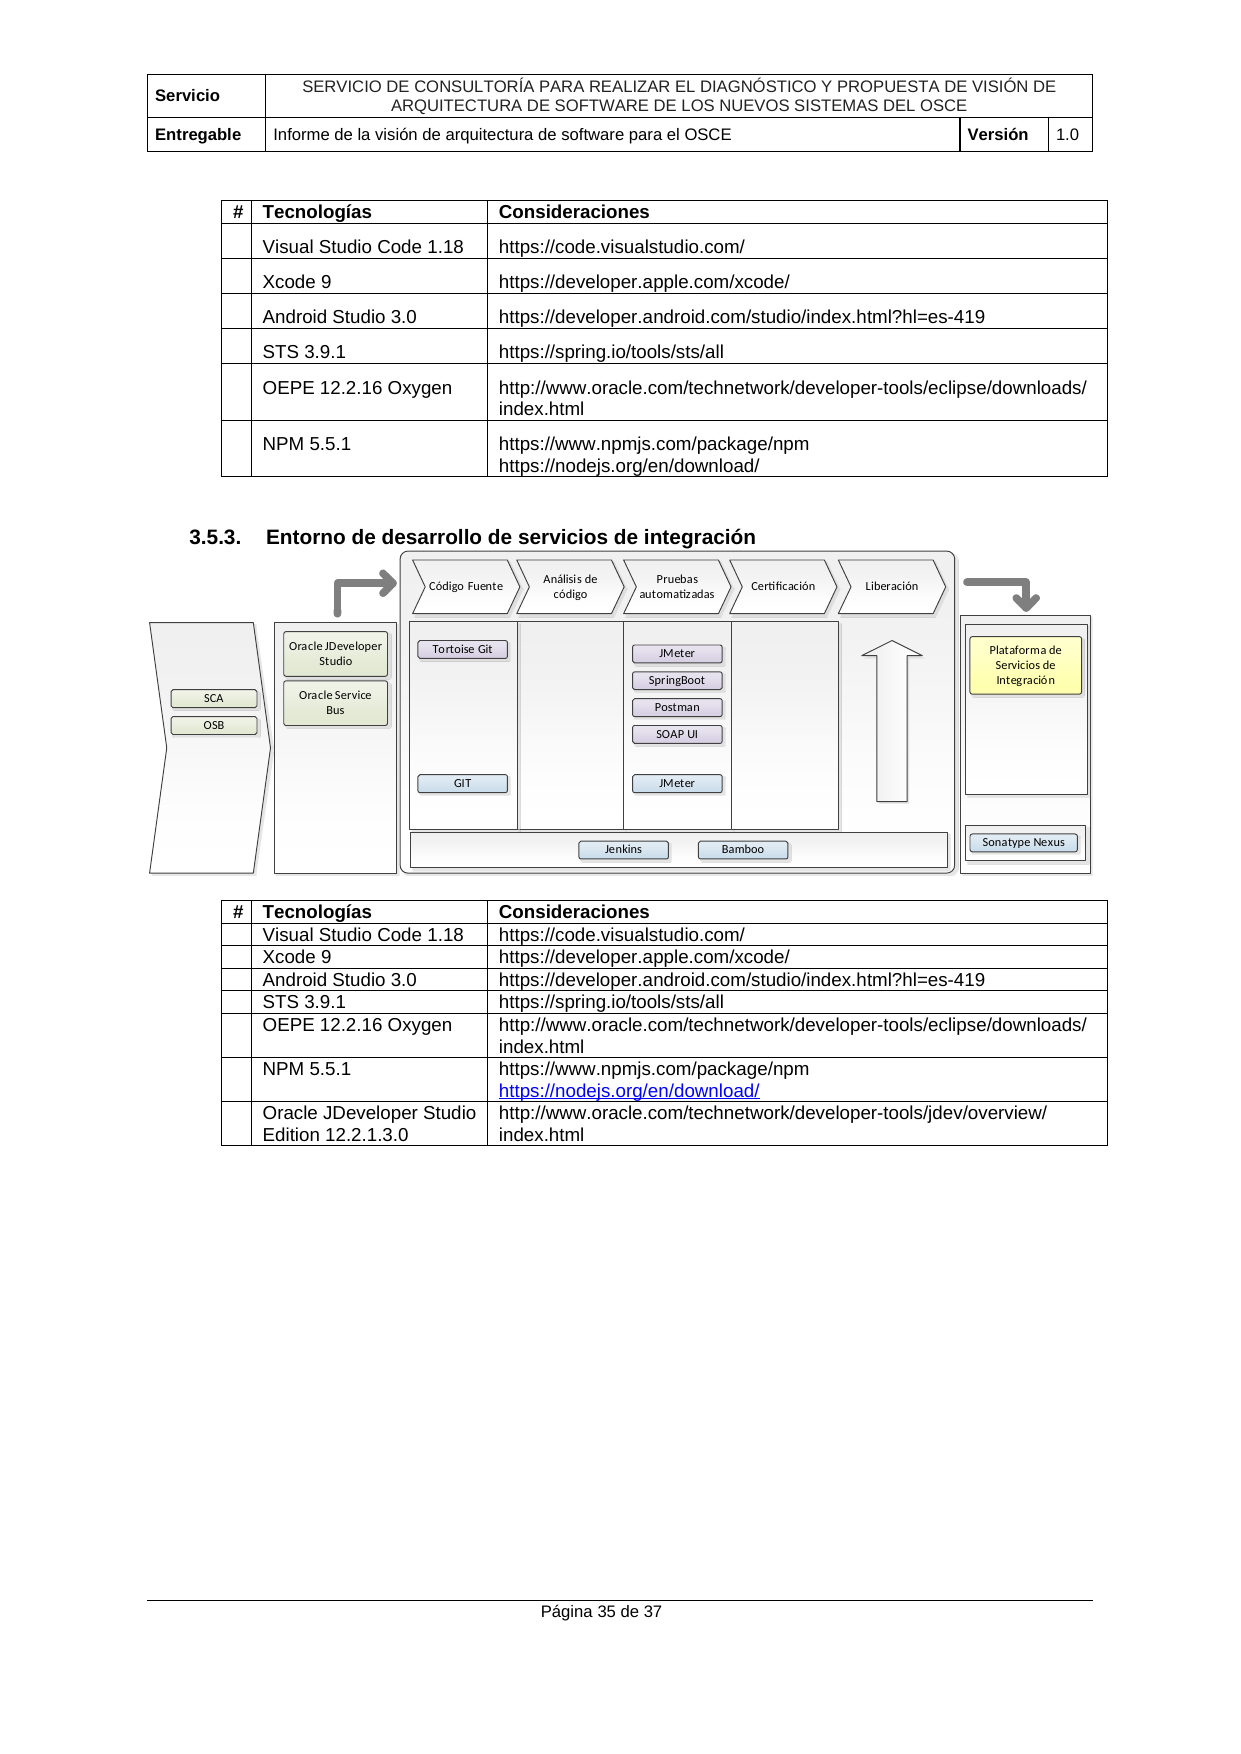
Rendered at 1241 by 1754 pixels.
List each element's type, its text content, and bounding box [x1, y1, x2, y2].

table_cell https://spring.io/tools/sts/all [488, 991, 1107, 1013]
table_header # [222, 201, 251, 222]
table_cell https://developer.apple.com/xcode/ [488, 946, 1107, 968]
table_cell [222, 294, 251, 328]
table_cell https://developer.android.com/studio/index.html?hl=es-419 [488, 969, 1107, 990]
table_cell [222, 1102, 251, 1145]
table_cell Oracle JDeveloper Studio Edition 12.2.1.3.0 [252, 1102, 487, 1145]
table_cell https://www.npmjs.com/package/npm https://nodejs.org/en/download/ [488, 421, 1107, 476]
table_cell [222, 364, 251, 419]
table_cell Visual Studio Code 1.18 [252, 224, 487, 258]
table_cell Xcode 9 [252, 259, 487, 293]
table_cell https://developer.apple.com/xcode/ [488, 259, 1107, 293]
table_cell [222, 224, 251, 258]
table_cell STS 3.9.1 [252, 329, 487, 363]
table_cell [222, 946, 251, 968]
table_cell OEPE 12.2.16 Oxygen [252, 1014, 487, 1057]
list Entorno de desarrollo de servicios de integración [189, 525, 1092, 549]
table_cell https://code.visualstudio.com/ [488, 224, 1107, 258]
table_cell Visual Studio Code 1.18 [252, 924, 487, 945]
table_cell STS 3.9.1 [252, 991, 487, 1013]
table_cell Android Studio 3.0 [252, 294, 487, 328]
table_header Consideraciones [488, 201, 1107, 222]
table_cell OEPE 12.2.16 Oxygen [252, 364, 487, 419]
table_cell [222, 969, 251, 990]
table_cell [222, 1058, 251, 1101]
table_cell http://www.oracle.com/technetwork/developer-tools/jdev/overview/index.html [488, 1102, 1107, 1145]
table_cell [222, 924, 251, 945]
table_cell [222, 329, 251, 363]
table_cell http://www.oracle.com/technetwork/developer-tools/eclipse/downloads/index.html [488, 364, 1107, 419]
table_cell https://developer.android.com/studio/index.html?hl=es-419 [488, 294, 1107, 328]
table_header Consideraciones [488, 901, 1107, 922]
table_header Tecnologías [252, 201, 487, 222]
table_cell [222, 1014, 251, 1057]
table_cell NPM 5.5.1 [252, 421, 487, 476]
table_cell [222, 421, 251, 476]
table_cell [222, 259, 251, 293]
table_cell NPM 5.5.1 [252, 1058, 487, 1101]
table_header # [222, 901, 251, 922]
table_cell Android Studio 3.0 [252, 969, 487, 990]
table_cell https://spring.io/tools/sts/all [488, 329, 1107, 363]
table_cell [222, 991, 251, 1013]
table_cell https://www.npmjs.com/package/npm https://nodejs.org/en/download/ [488, 1058, 1107, 1101]
table_cell https://code.visualstudio.com/ [488, 924, 1107, 945]
table_header Tecnologías [252, 901, 487, 922]
table_cell http://www.oracle.com/technetwork/developer-tools/eclipse/downloads/index.html [488, 1014, 1107, 1057]
table_cell Xcode 9 [252, 946, 487, 968]
